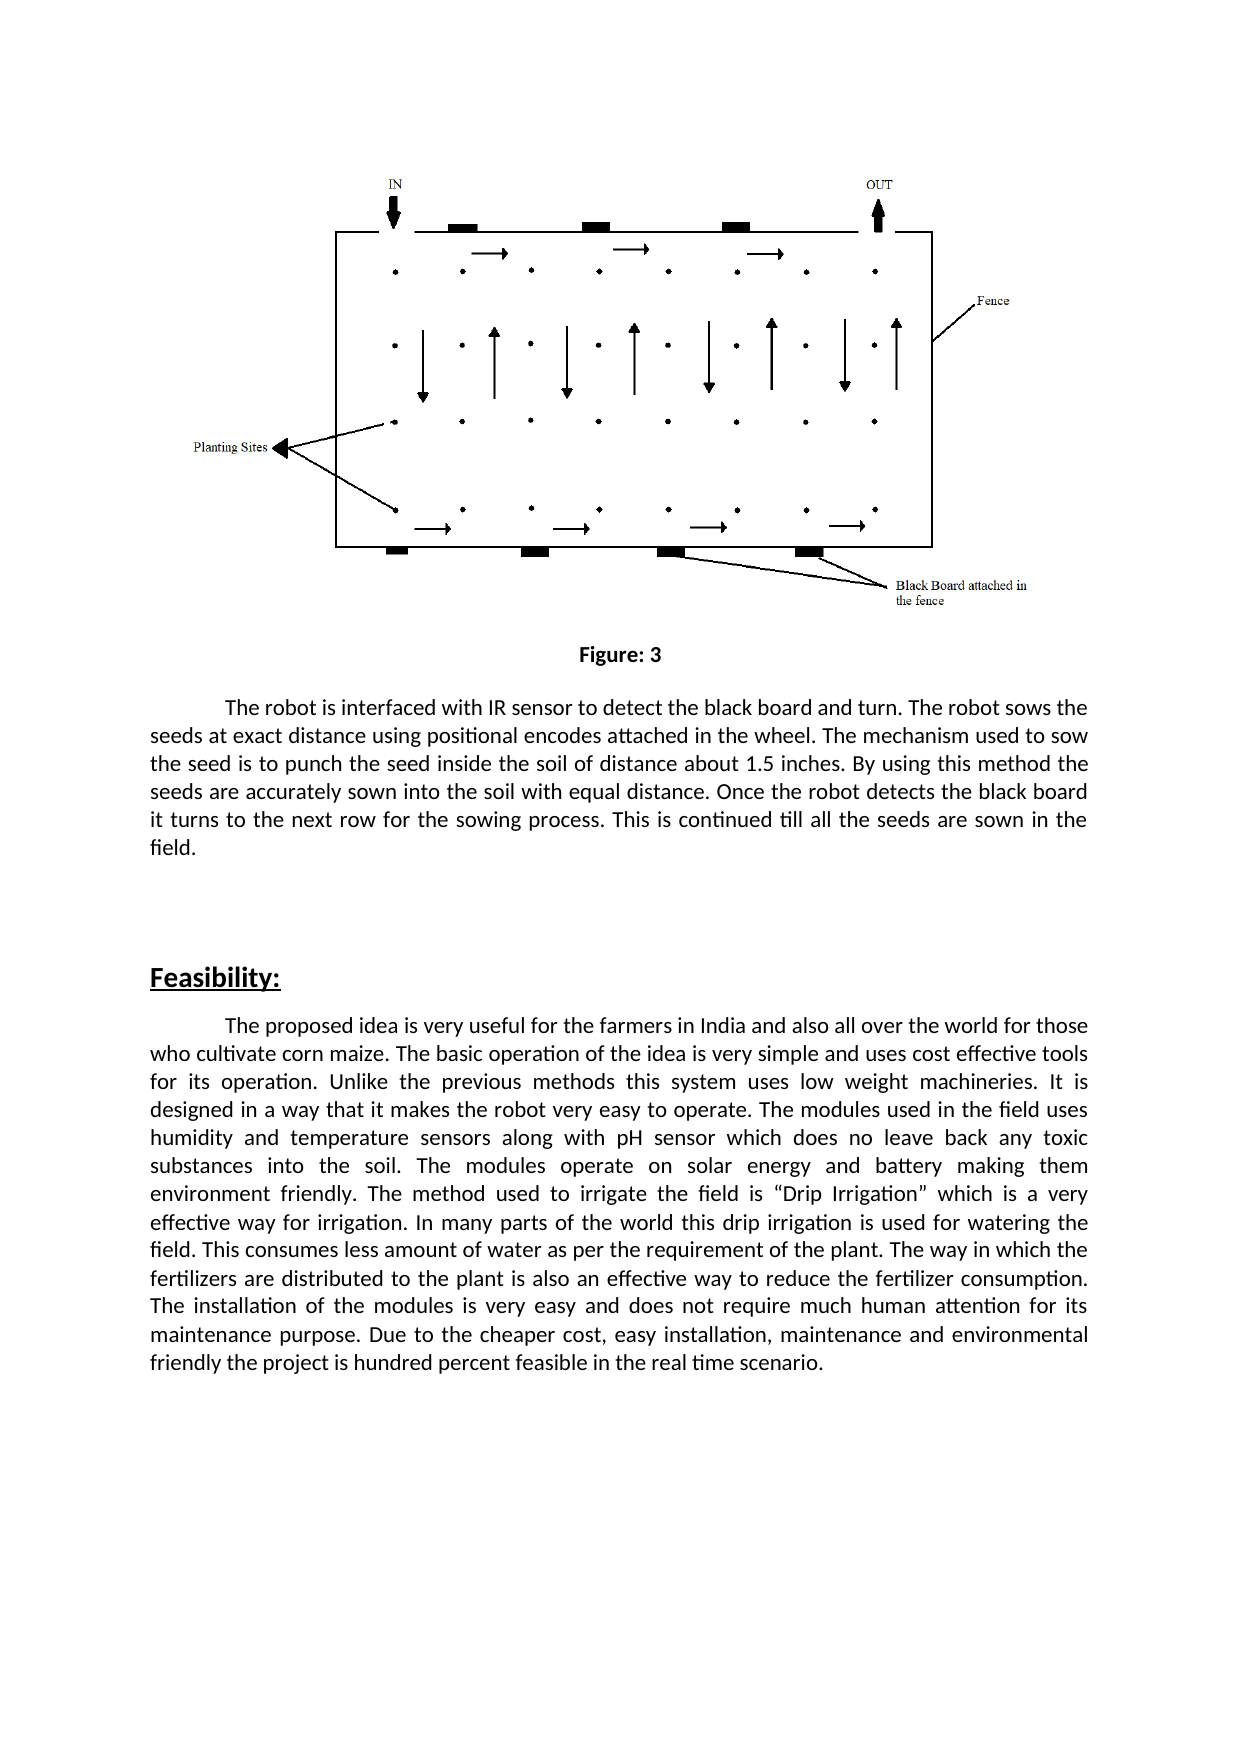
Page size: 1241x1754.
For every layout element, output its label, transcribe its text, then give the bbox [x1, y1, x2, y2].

text Figure: 3 [150, 641, 1090, 668]
text Feasibility: [150, 959, 1090, 995]
text The robot is interfaced with IR sensor to detect the black board and turn. The robot sows the seeds at exact distance using positional encodes attached in the wheel. The mechanism used to sow the seed is to punch the seed inside the soil of distance about 1.5 inches. By using this method the seeds are accurately sown into the soil with equal distance. Once the robot detects the black board it turns to the next row for the sowing process. This is continued till all the seeds are sown in the field. [150, 693, 1090, 861]
text The proposed idea is very useful for the farmers in India and also all over the world for those who cultivate corn maize. The basic operation of the idea is very simple and uses cost effective tools for its operation. Unlike the previous methods this system uses low weight machineries. It is designed in a way that it makes the robot very easy to operate. The modules used in the field uses humidity and temperature sensors along with pH sensor which does no leave back any toxic substances into the soil. The modules operate on solar energy and battery making them environment friendly. The method used to irrigate the field is “Drip Irrigation” which is a very effective way for irrigation. In many parts of the world this drip irrigation is used for watering the field. This consumes less amount of water as per the requirement of the plant. The way in which the fertilizers are distributed to the plant is also an effective way to reduce the fertilizer consumption. The installation of the modules is very easy and does not require much human attention for its maintenance purpose. Due to the cheaper cost, easy installation, maintenance and environmental friendly the project is hundred percent feasible in the real time scenario. [150, 1011, 1090, 1376]
picture [150, 150, 1090, 641]
